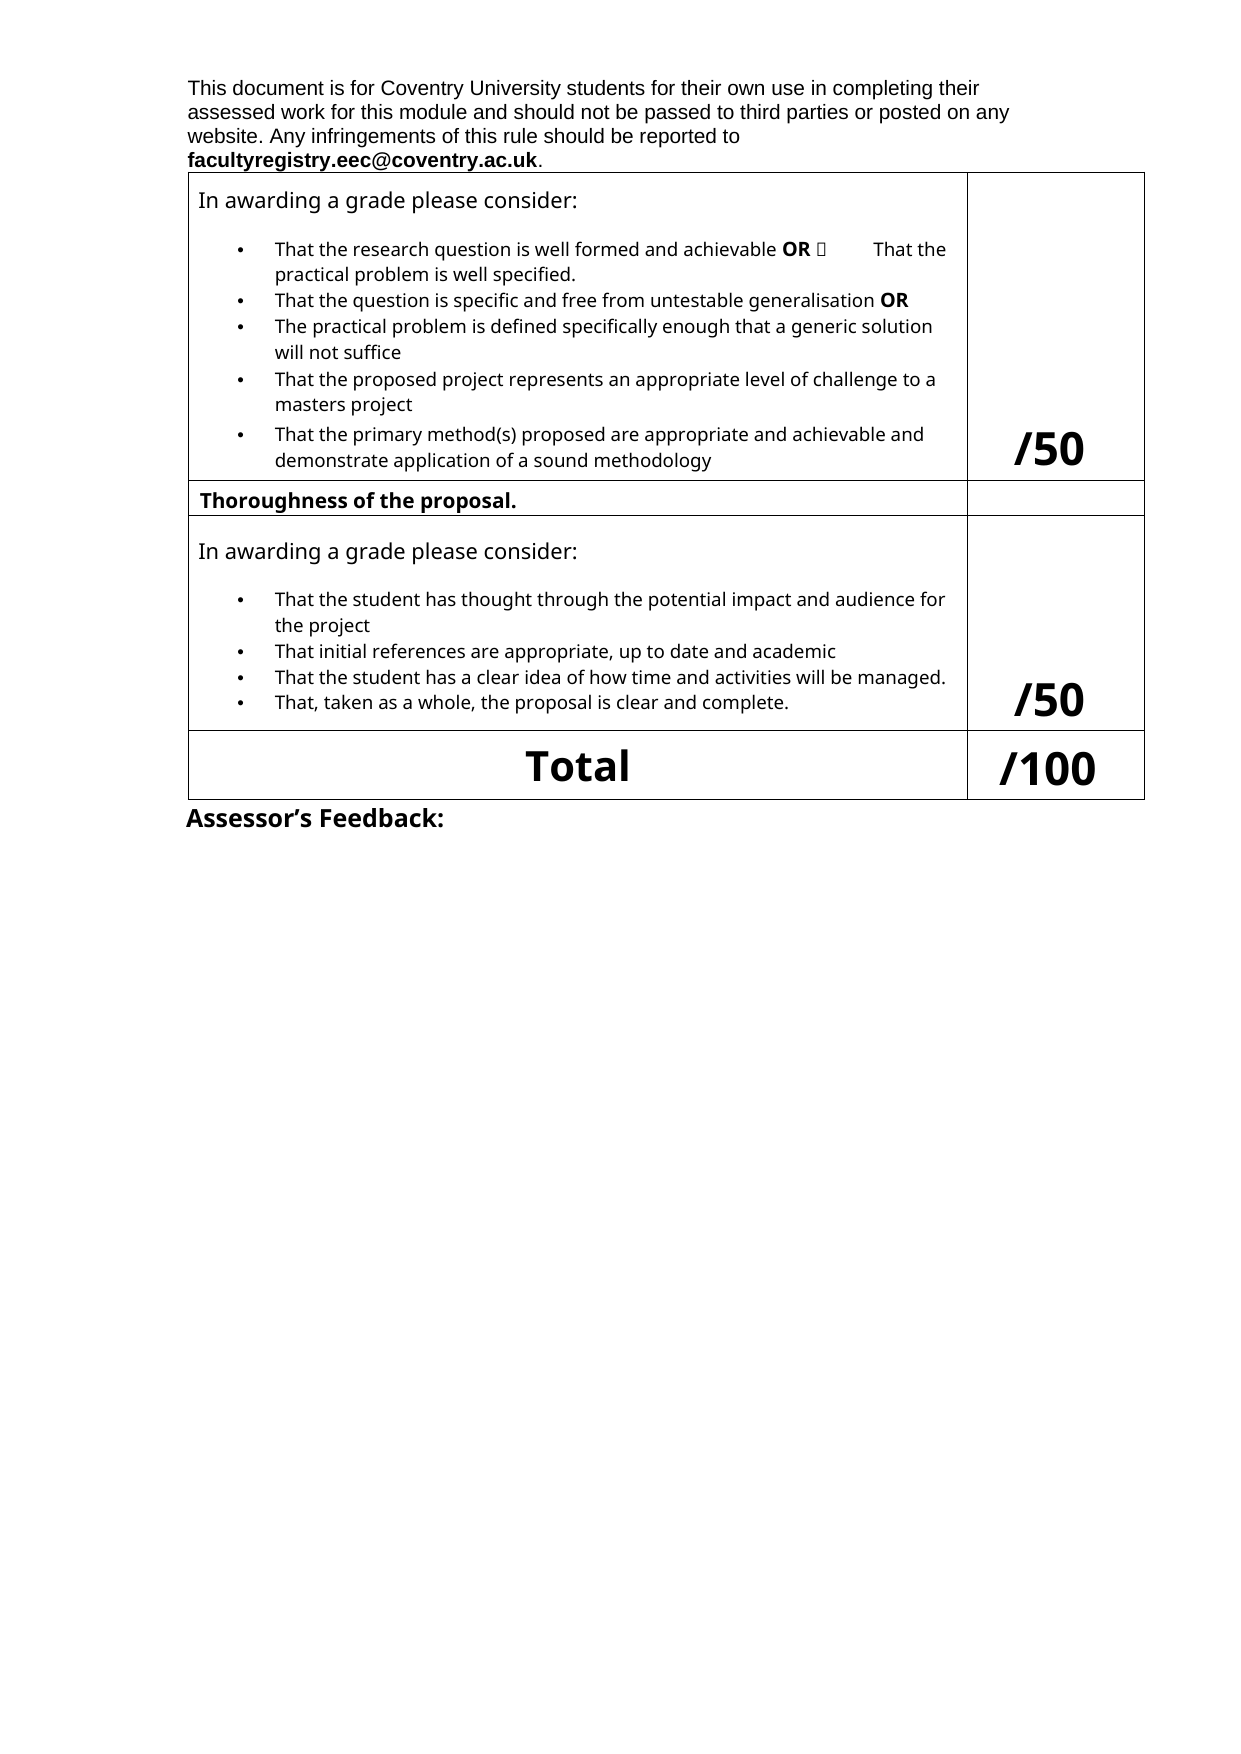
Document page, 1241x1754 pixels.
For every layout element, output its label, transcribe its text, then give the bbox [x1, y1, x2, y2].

table_cell Thoroughness of the proposal. [189, 481, 967, 515]
table_cell /50 [968, 173, 1144, 479]
table_cell Total [189, 731, 967, 799]
table_cell /50 [968, 516, 1144, 730]
table_cell In awarding a grade please consider: That the student has thought through the potential impact and audience for the project That initial references are appropriate, up to date and academic That the student has a clear idea of how time and activities will be managed. That, taken as a whole, the proposal is clear and complete. [189, 516, 967, 730]
table_cell In awarding a grade please consider: That the research question is well formed and achievable OR  That the practical problem is well specified. That the question is specific and free from untestable generalisation OR The practical problem is defined specifically enough that a generic solution will not suffice That the proposed project represents an appropriate level of challenge to a masters project That the primary method(s) proposed are appropriate and achievable and demonstrate application of a sound methodology [189, 173, 967, 479]
text Assessor’s Feedback: [186, 800, 1058, 834]
table_cell [968, 481, 1144, 515]
table_cell /100 [968, 731, 1144, 799]
